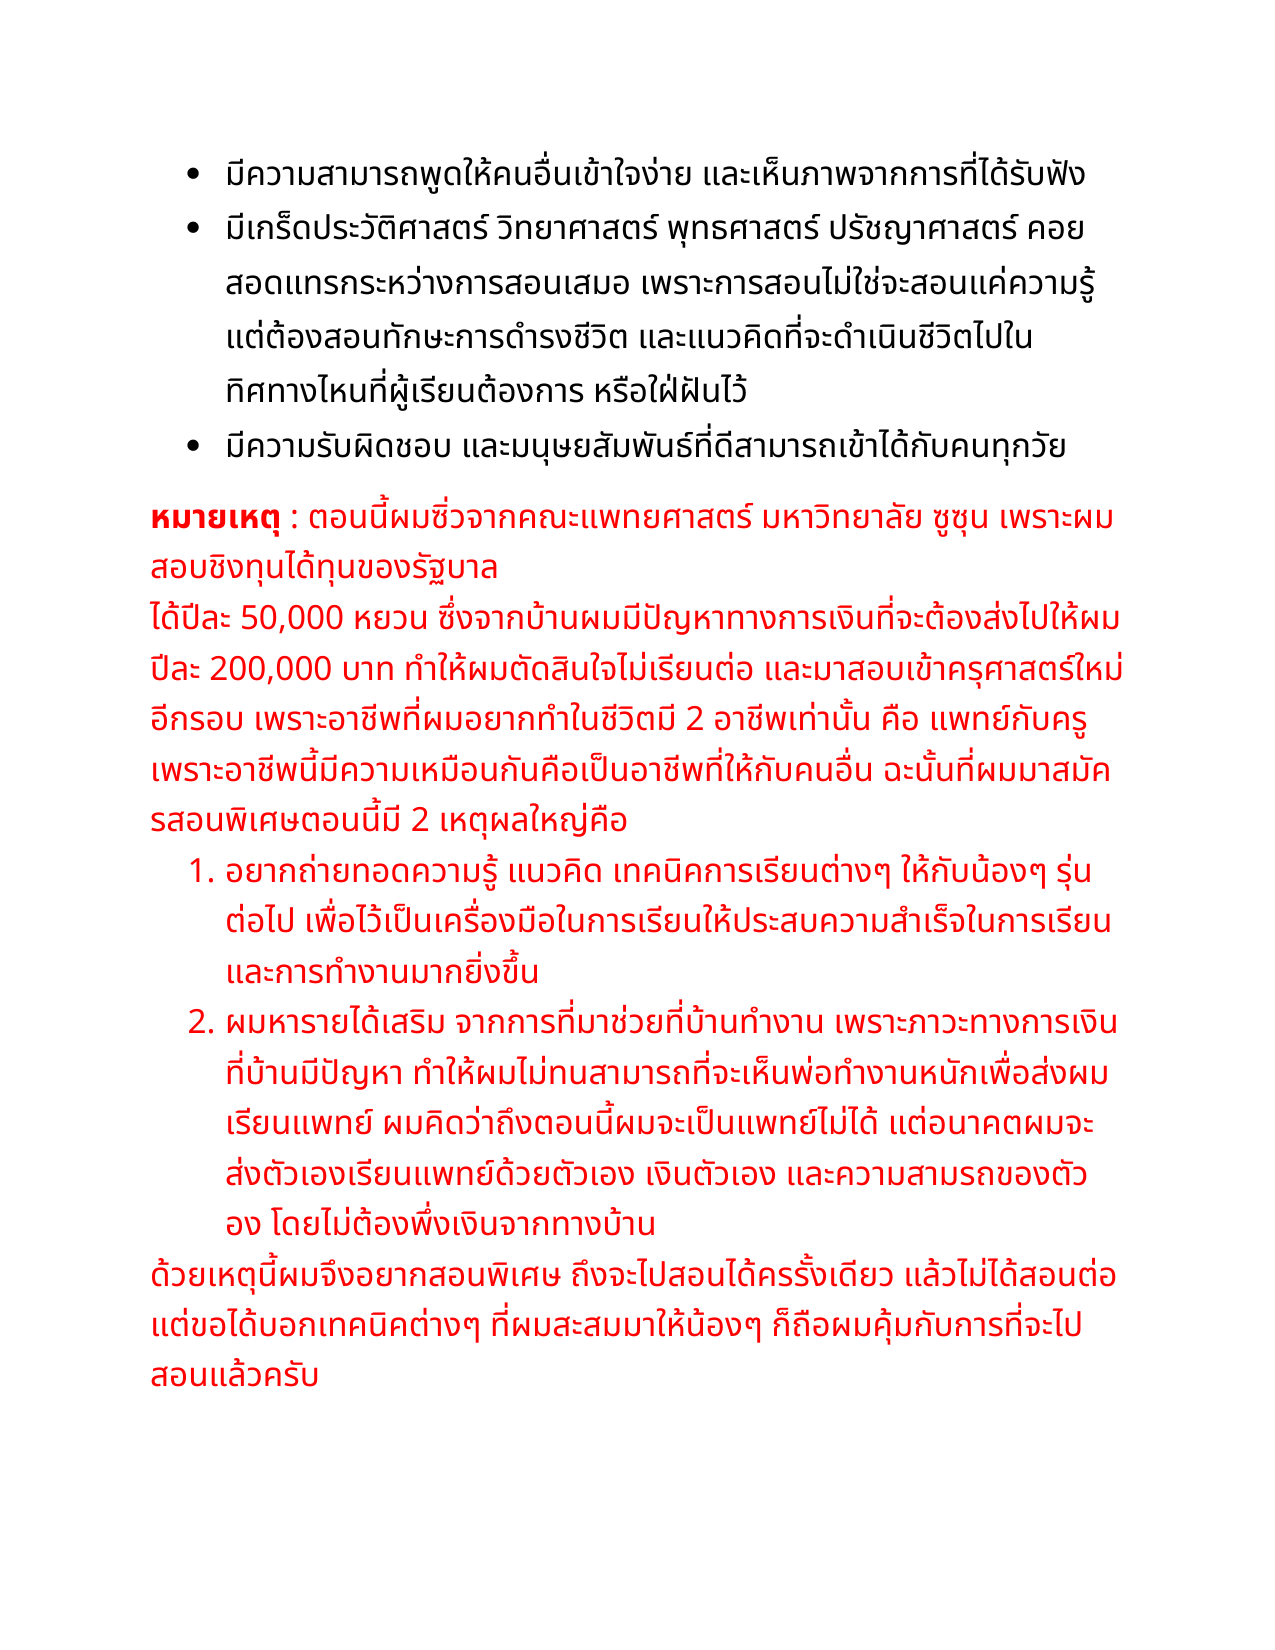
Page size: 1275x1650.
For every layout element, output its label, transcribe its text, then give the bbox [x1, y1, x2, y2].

list อยากถ่ายทอดความรู้ แนวคิด เทคนิคการเรียนต่างๆ ให้กับน้องๆ รุ่นต่อไป เพื่อไว้เป็นเครื่องมือในการเรียนให้ประสบความสำเร็จในการเรียนและการทำงานมากยิ่งขึ้น [187, 847, 1125, 998]
list มีความสามารถพูดให้คนอื่นเข้าใจง่าย และเห็นภาพจากการที่ได้รับฟัง [187, 150, 1125, 200]
list มีความรับผิดชอบ และมนุษยสัมพันธ์ที่ดีสามารถเข้าได้กับคนทุกวัย [187, 422, 1125, 472]
text หมายเหตุ : ตอนนี้ผมซิ่วจากคณะแพทยศาสตร์ มหาวิทยาลัย ซูซุน เพราะผมสอบชิงทุนได้ทุนของรัฐบาล [150, 493, 1125, 594]
list ผมหารายได้เสริม จากการที่มาช่วยที่บ้านทำงาน เพราะภาวะทางการเงินที่บ้านมีปัญหา ทำให้ผมไม่ทนสามารถที่จะเห็นพ่อทำงานหนักเพื่อส่งผมเรียนแพทย์ ผมคิดว่าถึงตอนนี้ผมจะเป็นแพทย์ไม่ได้ แต่อนาคตผมจะส่งตัวเองเรียนแพทย์ด้วยตัวเอง เงินตัวเอง และความสามรถของตัวอง โดยไม่ต้องพึ่งเงินจากทางบ้าน [187, 998, 1125, 1251]
text ด้วยเหตุนี้ผมจึงอยากสอนพิเศษ ถึงจะไปสอนได้ครรั้งเดียว แล้วไม่ได้สอนต่อ แต่ขอได้บอกเทคนิคต่างๆ ที่ผมสะสมมาให้น้องๆ ก็ถือผมคุ้มกับการที่จะไปสอนแล้วครับ [150, 1251, 1125, 1402]
list มีเกร็ดประวัติศาสตร์ วิทยาศาสตร์ พุทธศาสตร์ ปรัชญาศาสตร์ คอยสอดแทรกระหว่างการสอนเสมอ เพราะการสอนไม่ใช่จะสอนแค่ความรู้ แต่ต้องสอนทักษะการดำรงชีวิต และแนวคิดที่จะดำเนินชีวิตไปในทิศทางไหนที่ผู้เรียนต้องการ หรือใฝ่ฝันไว้ [187, 204, 1125, 418]
text ได้ปีละ 50,000 หยวน ซึ่งจากบ้านผมมีปัญหาทางการเงินที่จะต้องส่งไปให้ผมปีละ 200,000 บาท ทำให้ผมตัดสินใจไม่เรียนต่อ และมาสอบเข้าครุศาสตร์ใหม่อีกรอบ เพราะอาชีพที่ผมอยากทำในชีวิตมี 2 อาชีพเท่านั้น คือ แพทย์กับครู เพราะอาชีพนี้มีความเหมือนกันคือเป็นอาชีพที่ให้กับคนอื่น ฉะนั้นที่ผมมาสมัครสอนพิเศษตอนนี้มี 2 เหตุผลใหญ่คือ [150, 594, 1125, 847]
